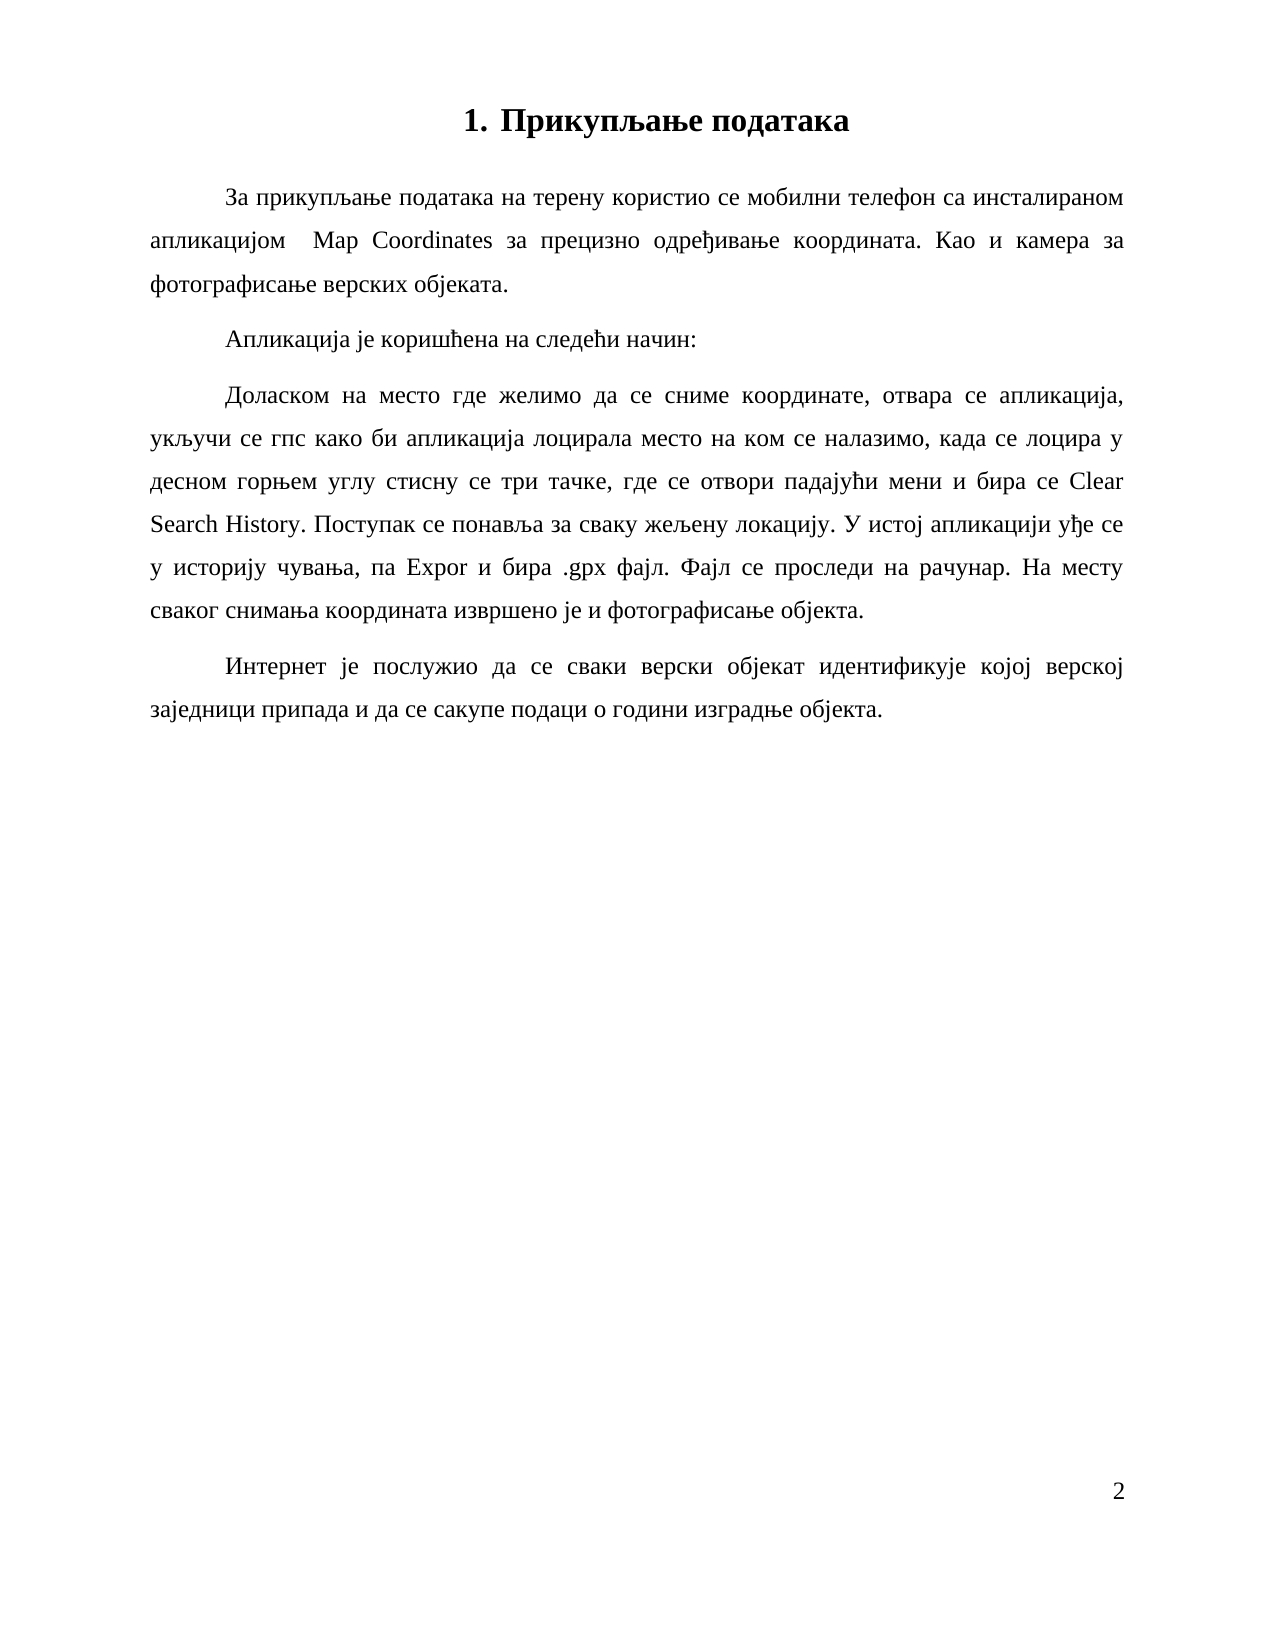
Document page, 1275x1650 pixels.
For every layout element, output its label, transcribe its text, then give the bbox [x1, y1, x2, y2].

text За прикупљање података на терену користио се мобилни телефон са инсталираном апликацијом Map Coordinates за прецизно одређивање координата. Као и камера за фотографисање верских објеката. [150, 182, 1125, 297]
text Апликација је коришћена на следећи начин: [150, 324, 1125, 353]
text Интернет је послужио да се сваки верски објекат идентификује којој верској заједници припада и да се сакупе подаци о години изградње објекта. [150, 651, 1125, 723]
subtitle Прикупљање података [187, 100, 1125, 138]
text Доласком на место где желимо да се сниме координате, отвара се апликација, укључи се гпс како би апликација лоцирала место на ком се налазимо, када се лоцира у десном горњем углу стисну се три тачке, где се отвори падајући мени и бира се Clear Search History. Поступак се понавља за сваку жељену локацију. У истој апликацији уђе се у историју чувања, па Expor и бира .gpx фајл. Фајл се проследи на рачунар. На месту сваког снимања координата извршено је и фотографисање објекта. [150, 380, 1125, 624]
